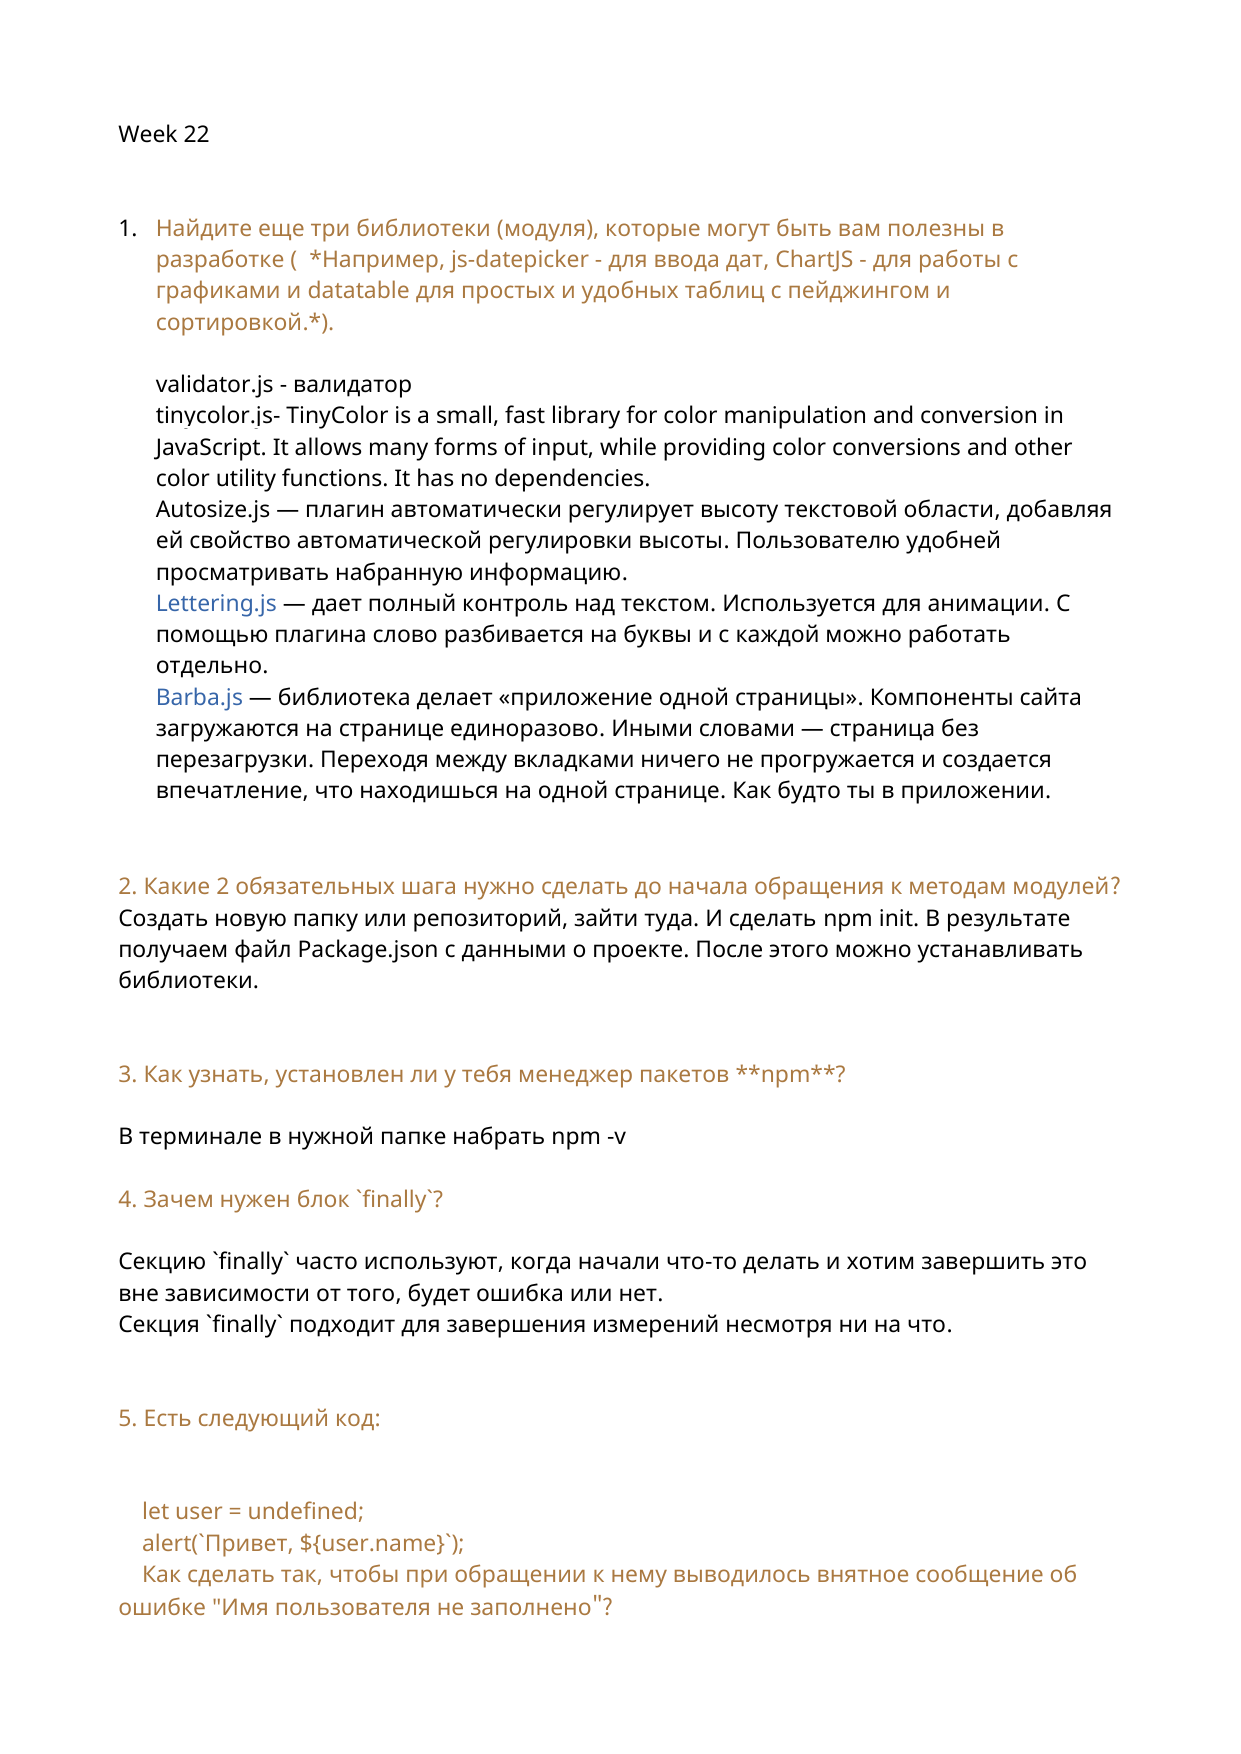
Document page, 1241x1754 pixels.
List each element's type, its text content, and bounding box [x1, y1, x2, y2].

text Week 22 [118, 118, 1122, 212]
text 3. Как узнать, установлен ли у тебя менеджер пакетов **npm**? В терминале в нужной папке набрать npm -v [118, 1058, 1122, 1183]
text let user = undefined; [118, 1495, 1122, 1526]
list Найдите еще три библиотеки (модуля), которые могут быть вам полезны в разработке ( *Например, js-datepicker - для ввода дат, ChartJS - для работы с графиками и datatable для простых и удобных таблиц с пейджингом и сортировкой.*). validator.js - валидатор tinycolor.js- TinyColor is a small, fast library for color manipulation and conversion in JavaScript. It allows many forms of input, while providing color conversions and other color utility functions. It has no dependencies. Autosize.js — плагин автоматически регулирует высоту текстовой области, добавляя ей свойство автоматической регулировки высоты. Пользователю удобней просматривать набранную информацию. Lettering.js — дает полный контроль над текстом. Используется для анимации. С помощью плагина слово разбивается на буквы и с каждой можно работать отдельно. Barba.js — библиотека делает «приложение одной страницы». Компоненты сайта загружаются на странице единоразово. Иными словами — страница без перезагрузки. Переходя между вкладками ничего не прогружается и создается впечатление, что находишься на одной странице. Как будто ты в приложении. [118, 212, 1122, 806]
text 5. Есть следующий код: [118, 1401, 1122, 1433]
text 4. Зачем нужен блок `finally`? Секцию `finally` часто используют, когда начали что-то делать и хотим завершить это вне зависимости от того, будет ошибка или нет. [118, 1183, 1122, 1308]
text alert(`Привет, ${user.name}`); [118, 1526, 1122, 1558]
text 2. Какие 2 обязательных шага нужно сделать до начала обращения к методам модулей? Создать новую папку или репозиторий, зайти туда. И сделать npm init. В результате получаем файл Package.json с данными о проекте. После этого можно устанавливать библиотеки. [118, 868, 1122, 1058]
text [118, 1558, 1122, 1622]
text Секция `finally` подходит для завершения измерений несмотря ни на что. [118, 1308, 1122, 1339]
